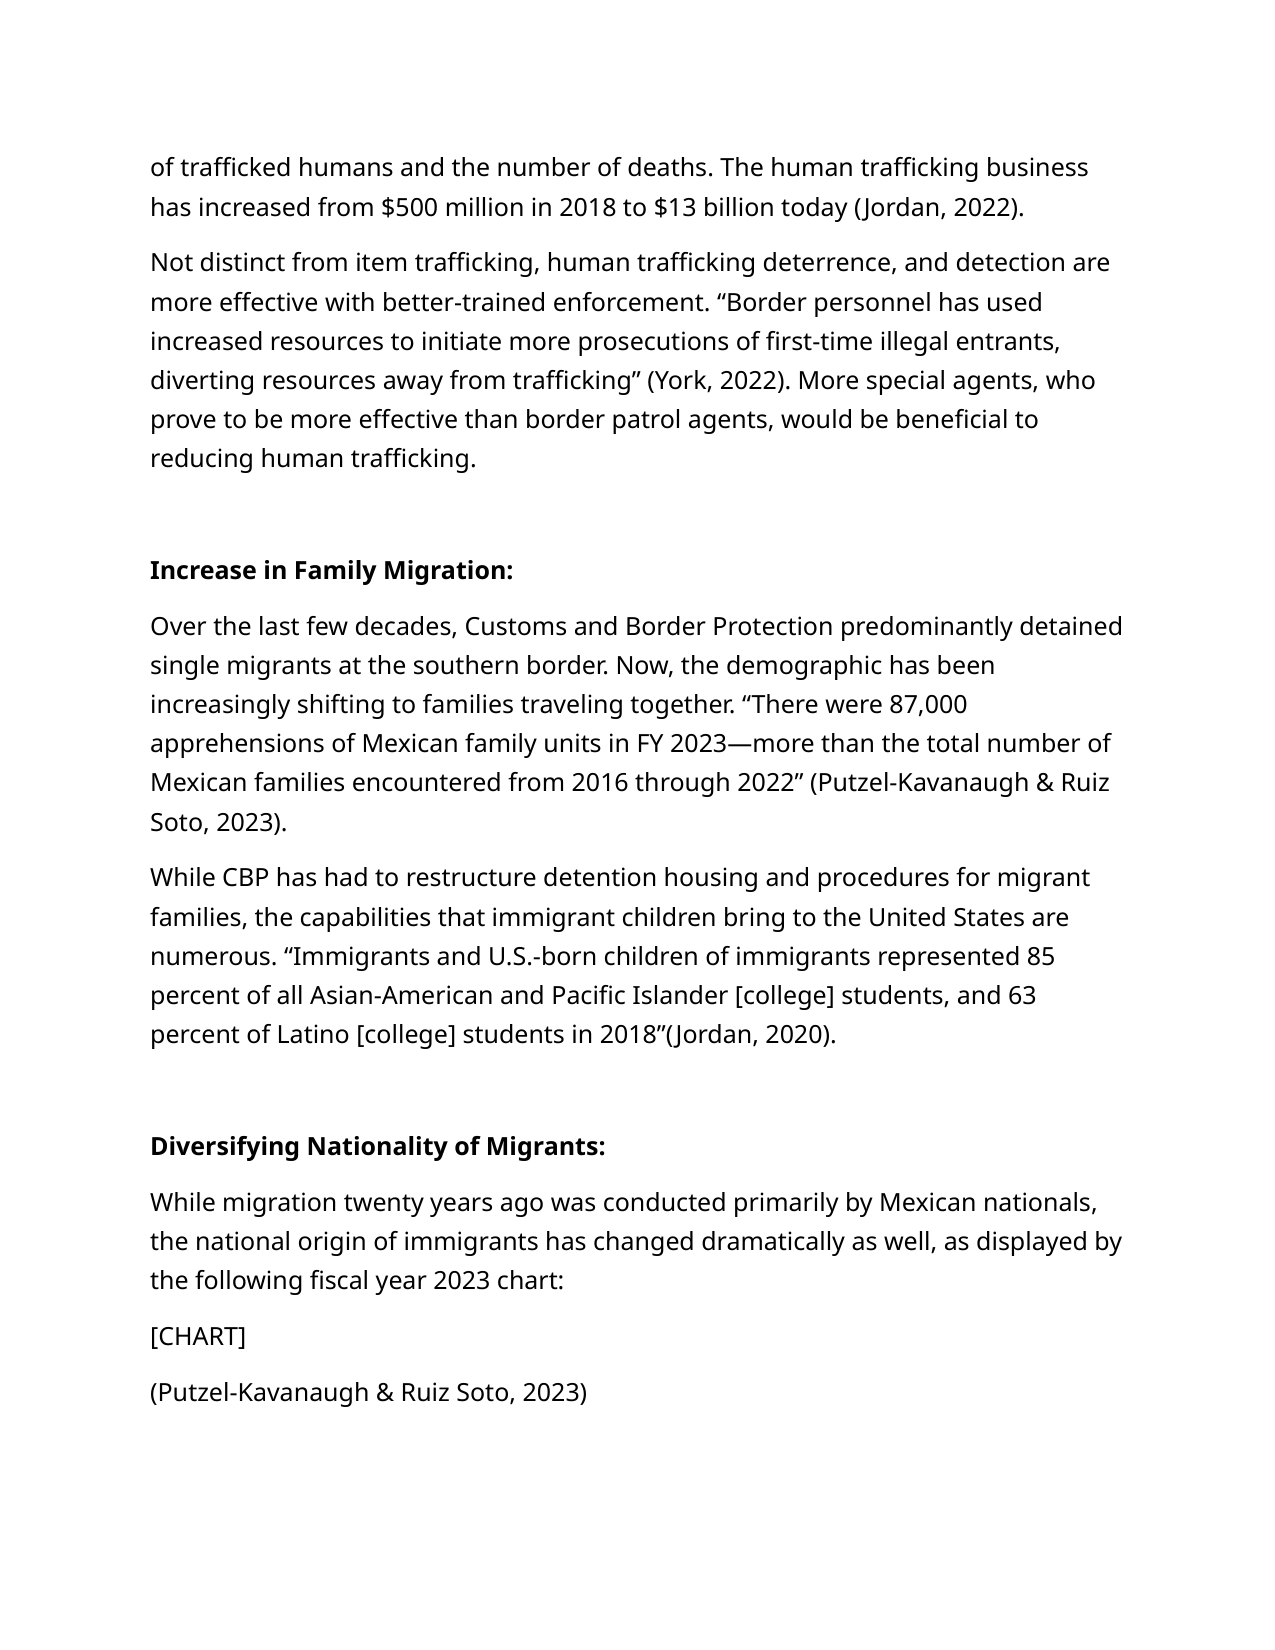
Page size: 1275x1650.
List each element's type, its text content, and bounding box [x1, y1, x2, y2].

text Not distinct from item trafficking, human trafficking deterrence, and detection are more effective with better-trained enforcement. “Border personnel has used increased resources to initiate more prosecutions of first-time illegal entrants, diverting resources away from trafficking” (York, 2022). More special agents, who prove to be more effective than border patrol agents, would be beneficial to reducing human trafficking. [150, 245, 1125, 475]
text While CBP has had to restructure detention housing and procedures for migrant families, the capabilities that immigrant children bring to the United States are numerous. “Immigrants and U.S.-born children of immigrants represented 85 percent of all Asian-American and Pacific Islander [college] students, and 63 percent of Latino [college] students in 2018”(Jordan, 2020). [150, 860, 1125, 1051]
text [CHART] [150, 1318, 1125, 1352]
text While migration twenty years ago was conducted primarily by Mexican nationals, the national origin of immigrants has changed dramatically as well, as displayed by the following fiscal year 2023 chart: [150, 1184, 1125, 1297]
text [150, 150, 1125, 223]
text Diversifying Nationality of Migrants: [150, 1128, 1125, 1162]
text Increase in Family Migration: [150, 552, 1125, 587]
text (Putzel-Kavanaugh & Ruiz Soto, 2023) [150, 1374, 1125, 1408]
text Over the last few decades, Customs and Border Protection predominantly detained single migrants at the southern border. Now, the demographic has been increasingly shifting to families traveling together. “There were 87,000 apprehensions of Mexican family units in FY 2023—more than the total number of Mexican families encountered from 2016 through 2022” (Putzel-Kavanaugh & Ruiz Soto, 2023). [150, 608, 1125, 838]
